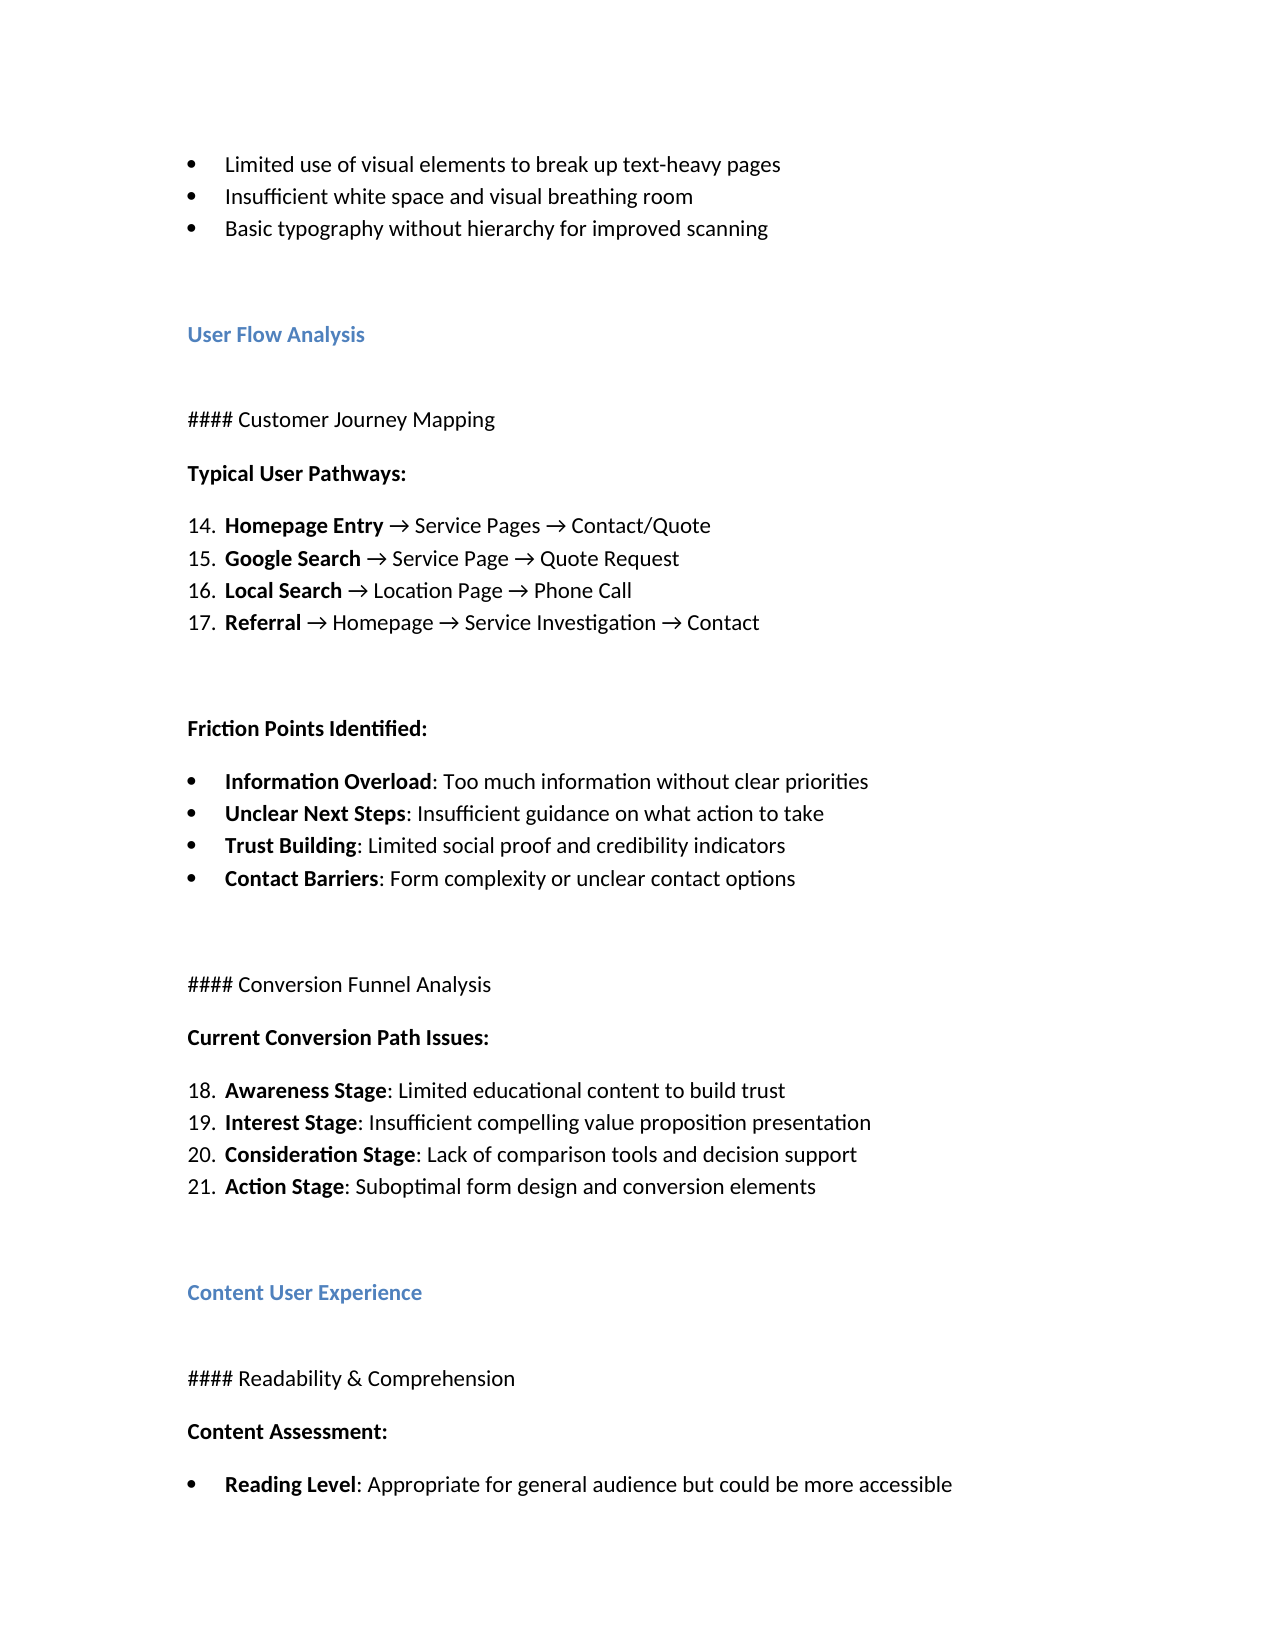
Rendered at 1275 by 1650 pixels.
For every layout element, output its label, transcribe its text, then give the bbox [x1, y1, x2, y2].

text Friction Points Identified: [187, 714, 1087, 742]
subtitle Content User Experience [187, 1278, 1087, 1307]
list Trust Building: Limited social proof and credibility indicators [187, 832, 1087, 860]
list Action Stage: Suboptimal form design and conversion elements [187, 1172, 1087, 1201]
list Local Search → Location Page → Phone Call [187, 576, 1087, 604]
list Contact Barriers: Form complexity or unclear contact options [187, 864, 1087, 892]
list Awareness Stage: Limited educational content to build trust [187, 1076, 1087, 1104]
text #### Readability & Comprehension [187, 1364, 1087, 1392]
subtitle User Flow Analysis [187, 320, 1087, 348]
text Current Conversion Path Issues: [187, 1023, 1087, 1051]
list Interest Stage: Insufficient compelling value proposition presentation [187, 1108, 1087, 1136]
list Reading Level: Appropriate for general audience but could be more accessible [187, 1470, 1087, 1498]
list Unclear Next Steps: Insufficient guidance on what action to take [187, 799, 1087, 827]
list Referral → Homepage → Service Investigation → Contact [187, 608, 1087, 636]
list Insufficient white space and visual breathing room [187, 182, 1087, 210]
text Content Assessment: [187, 1417, 1087, 1445]
list Basic typography without hierarchy for improved scanning [187, 214, 1087, 242]
list Homepage Entry → Service Pages → Contact/Quote [187, 512, 1087, 540]
text Typical User Pathways: [187, 459, 1087, 487]
text #### Customer Journey Mapping [187, 406, 1087, 434]
list Consideration Stage: Lack of comparison tools and decision support [187, 1140, 1087, 1168]
list Information Overload: Too much information without clear priorities [187, 767, 1087, 795]
text #### Conversion Funnel Analysis [187, 970, 1087, 998]
list Limited use of visual elements to break up text-heavy pages [187, 150, 1087, 178]
list Google Search → Service Page → Quote Request [187, 544, 1087, 572]
